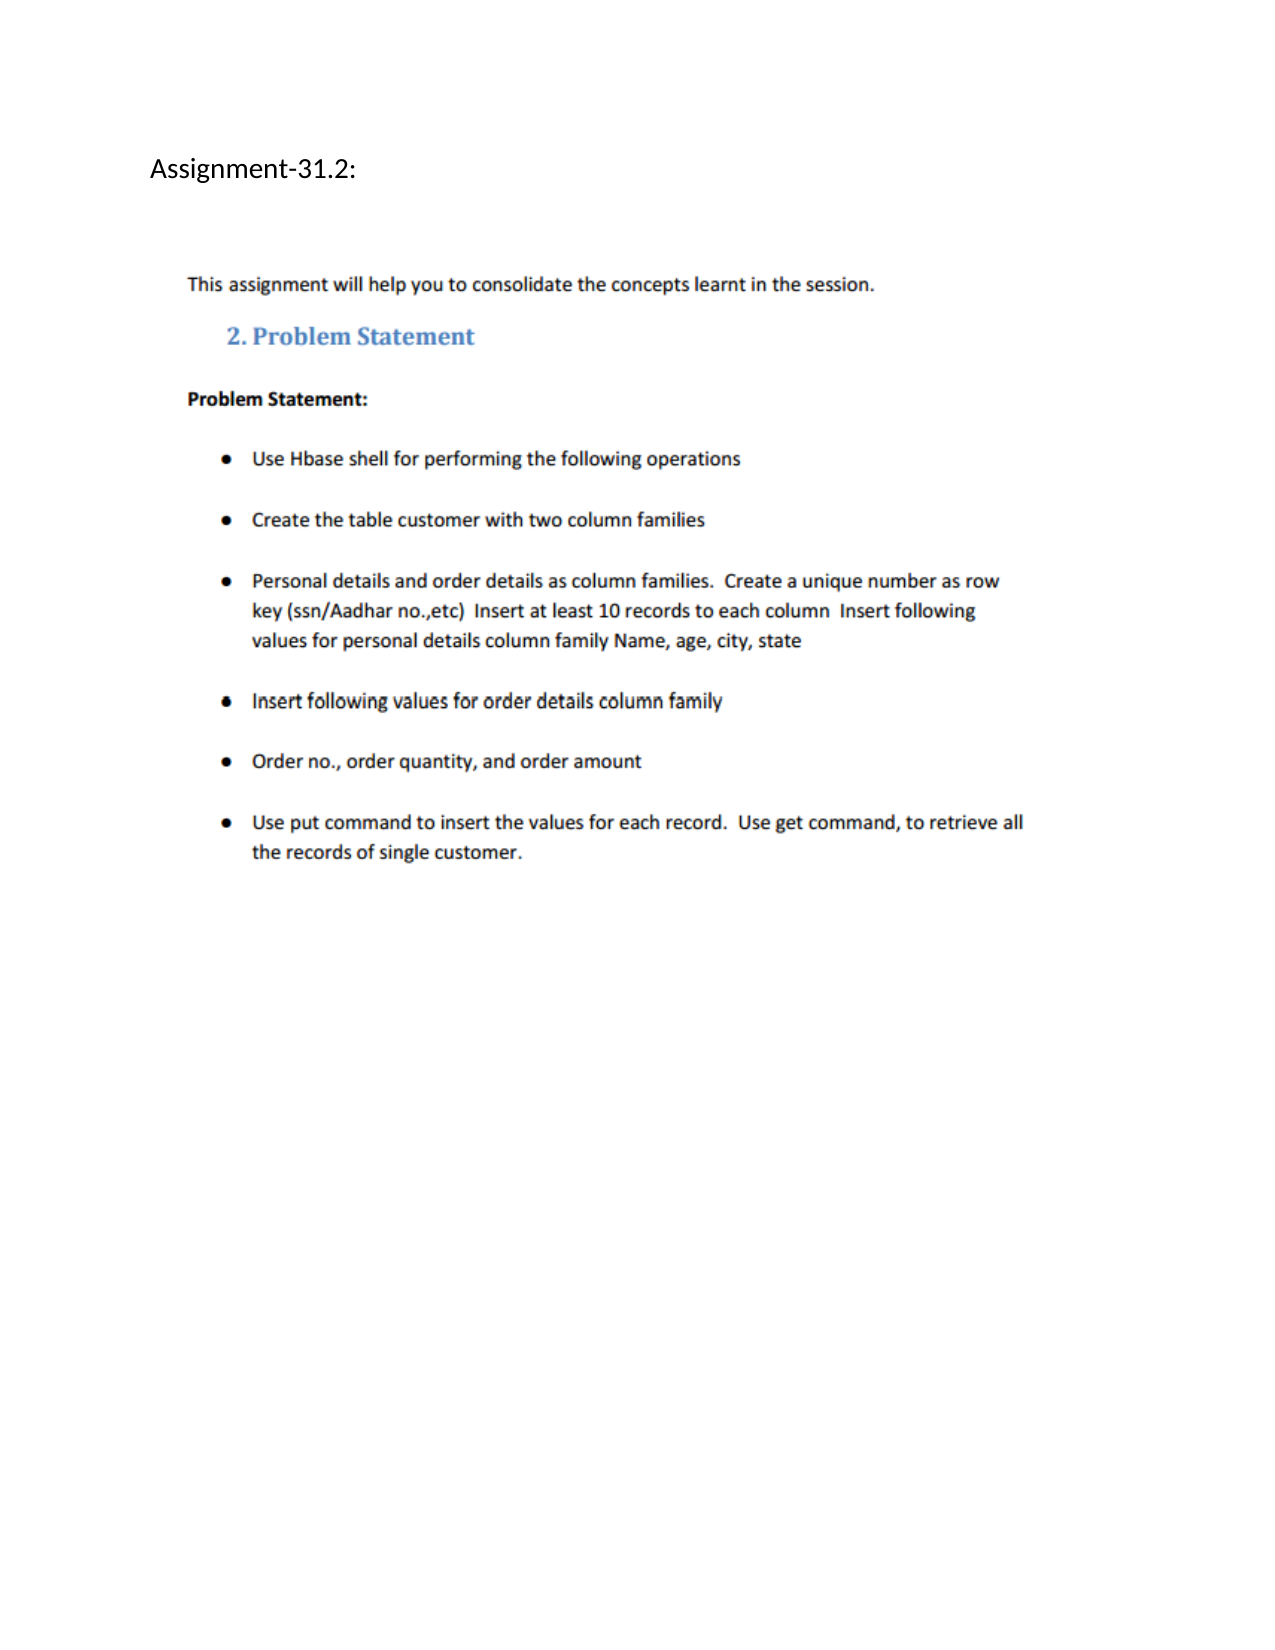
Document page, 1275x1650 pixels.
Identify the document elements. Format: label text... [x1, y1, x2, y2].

text Assignment-31.2: [150, 150, 1125, 186]
picture [150, 260, 1125, 871]
